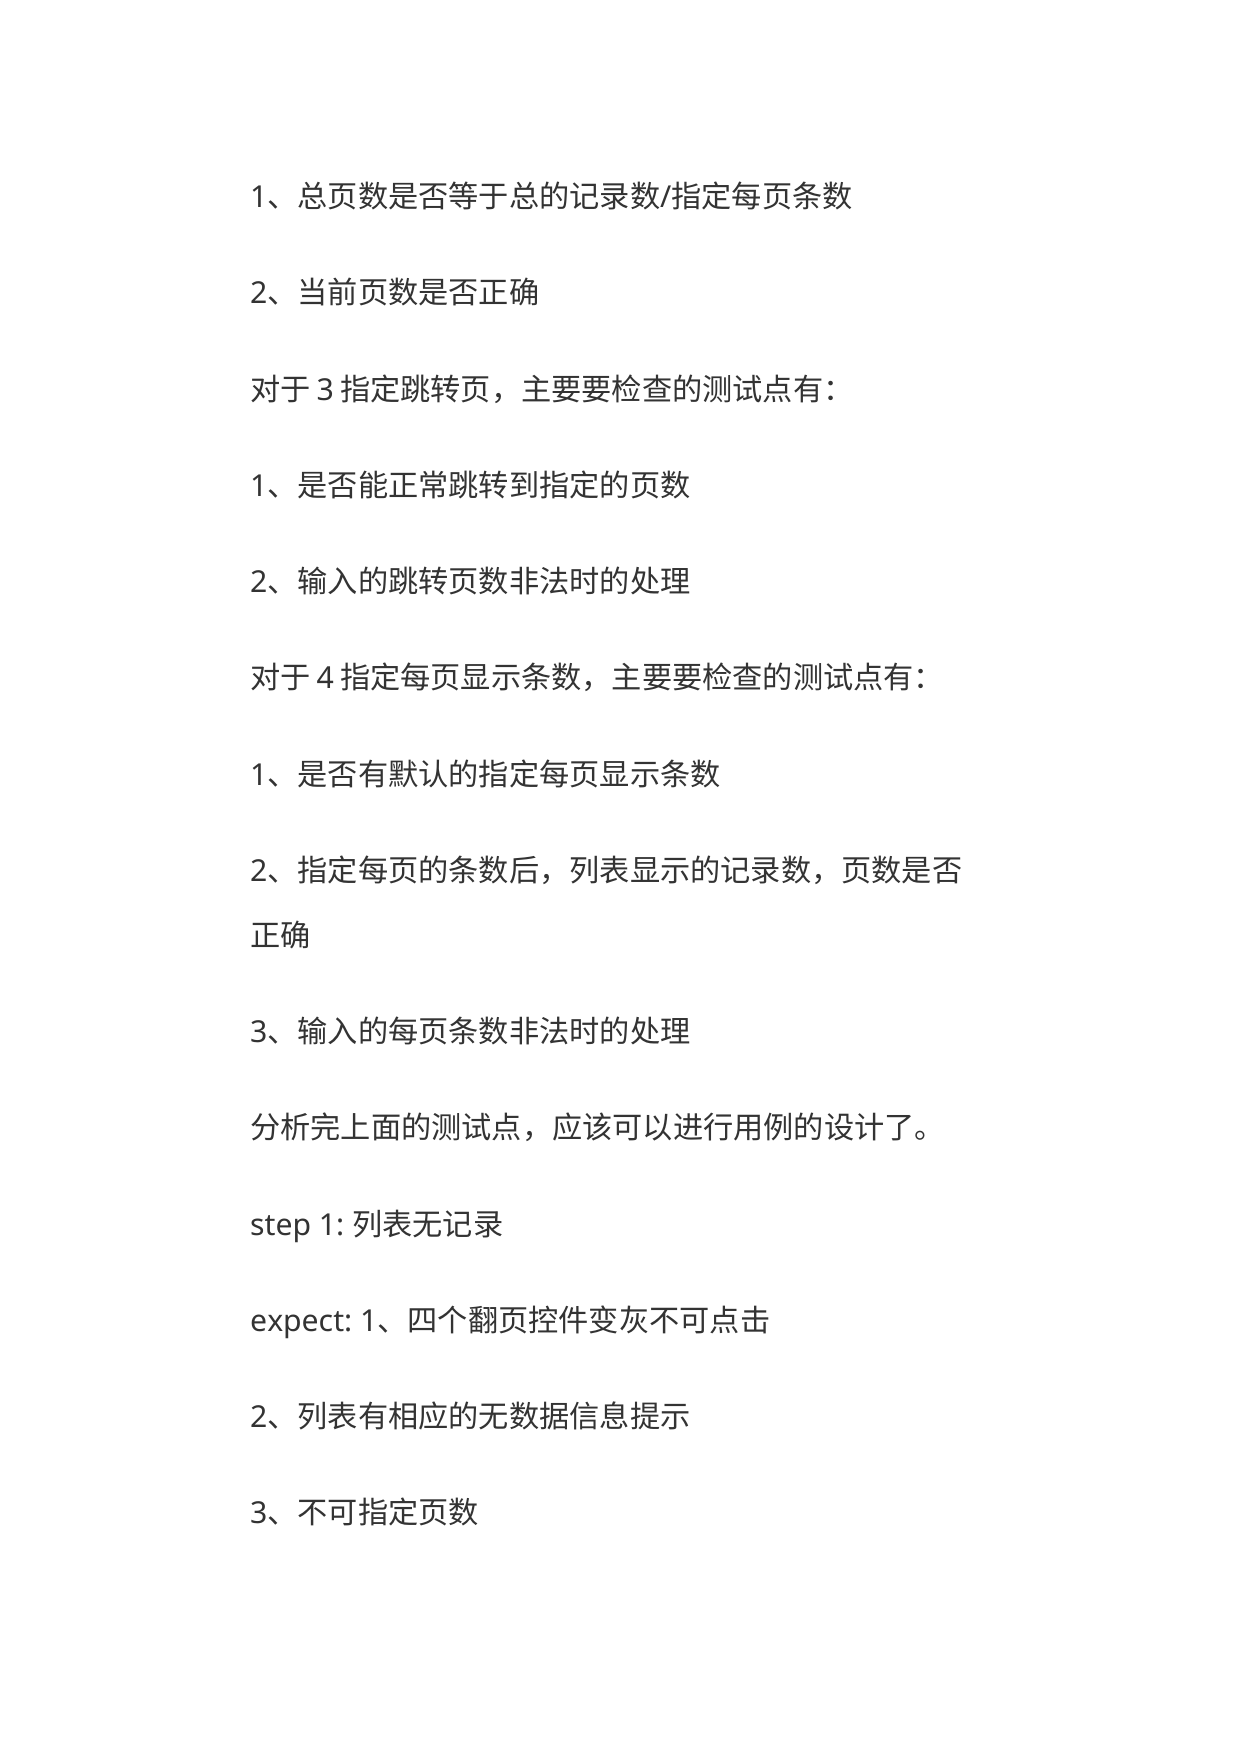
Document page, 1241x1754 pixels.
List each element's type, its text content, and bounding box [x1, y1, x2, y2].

text 1、是否有默认的指定每页显示条数 [250, 739, 990, 804]
text 1、总页数是否等于总的记录数/指定每页条数 [250, 162, 990, 227]
text 2、输入的跳转页数非法时的处理 [250, 547, 990, 612]
text 2、当前页数是否正确 [250, 258, 990, 323]
text 对于3指定跳转页，主要要检查的测试点有： [250, 354, 990, 419]
text 2、列表有相应的无数据信息提示 [250, 1382, 990, 1447]
text 3、输入的每页条数非法时的处理 [250, 997, 990, 1062]
text 3、不可指定页数 [250, 1478, 990, 1543]
text 分析完上面的测试点，应该可以进行用例的设计了。 [250, 1093, 990, 1158]
text 1、是否能正常跳转到指定的页数 [250, 451, 990, 516]
text 对于4指定每页显示条数，主要要检查的测试点有： [250, 643, 990, 708]
text 2、指定每页的条数后，列表显示的记录数，页数是否正确 [250, 836, 990, 966]
text expect: 1、四个翻页控件变灰不可点击 [250, 1286, 990, 1351]
text step 1: 列表无记录 [250, 1189, 990, 1254]
